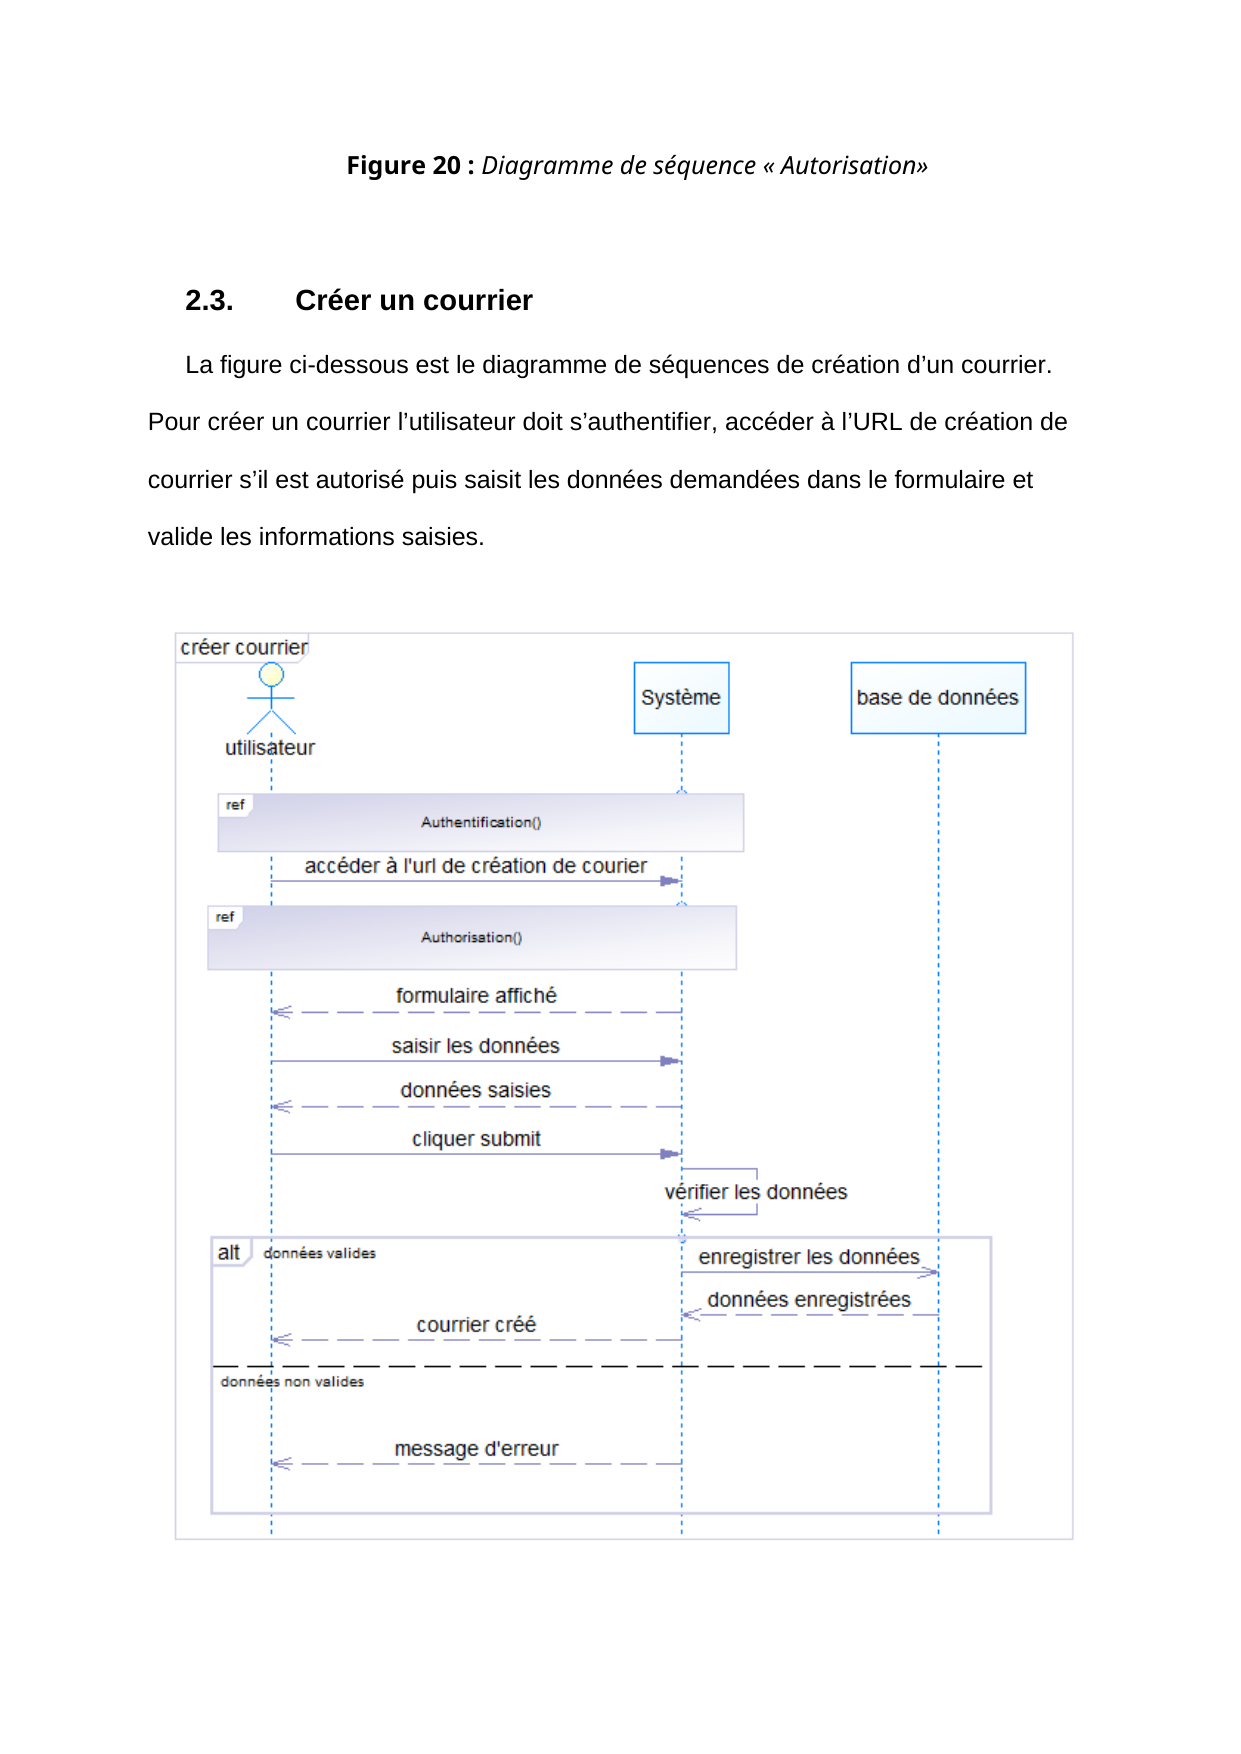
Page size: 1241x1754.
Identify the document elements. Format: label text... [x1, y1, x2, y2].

picture [147, 609, 1088, 1547]
list Créer un courrier [185, 283, 1093, 316]
text Figure 20 : Diagramme de séquence « Autorisation» [185, 148, 1093, 182]
text La figure ci-dessous est le diagramme de séquences de création d’un courrier. [148, 350, 1093, 379]
text Pour créer un courrier l’utilisateur doit s’authentifier, accéder à l’URL de création de courrier s’il est autorisé puis saisit les données demandées dans le formulaire et valide les informations saisies. [148, 407, 1093, 551]
